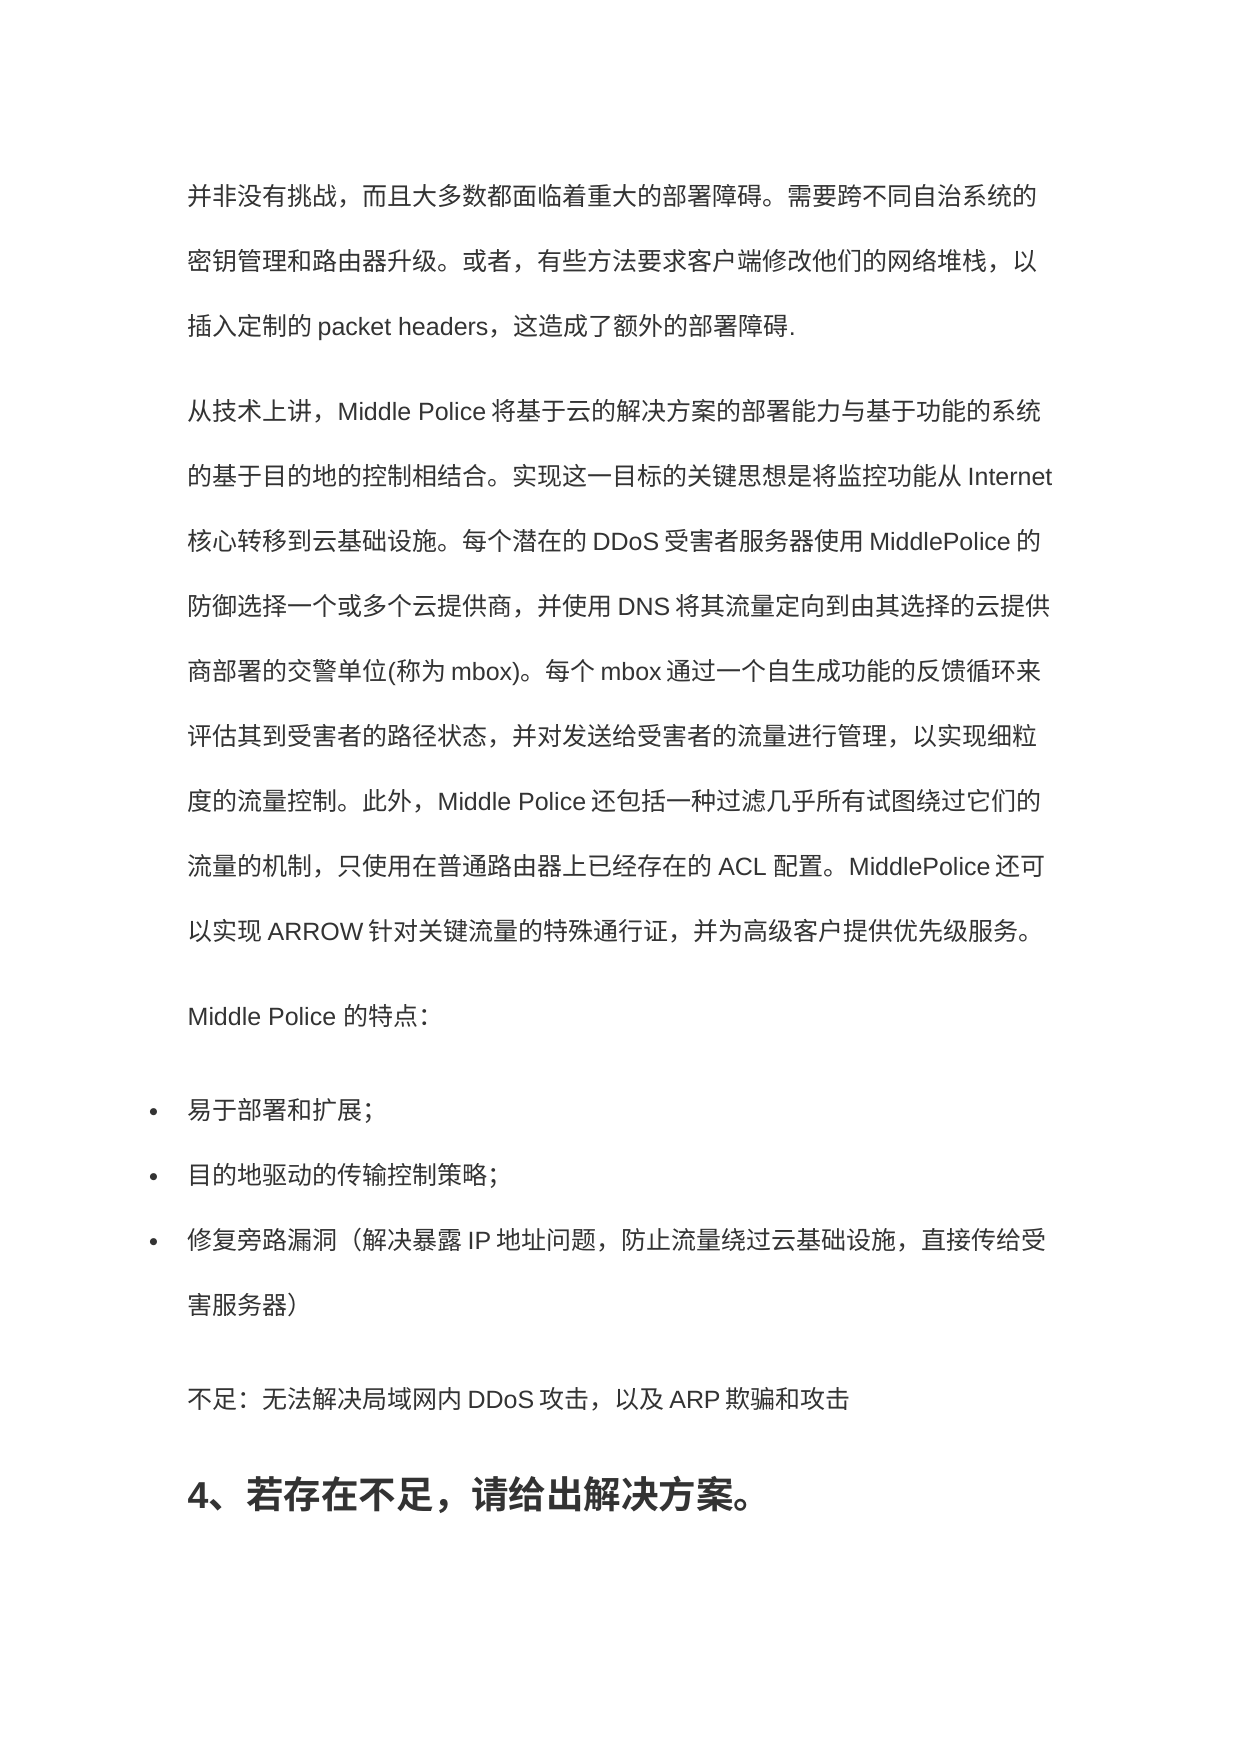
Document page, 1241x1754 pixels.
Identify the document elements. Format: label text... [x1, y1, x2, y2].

list 修复旁路漏洞（解决暴露IP地址问题，防止流量绕过云基础设施，直接传给受害服务器） [150, 1206, 1053, 1336]
text Middle Police 的特点： [187, 982, 1053, 1047]
text 4、若存在不足，请给出解决方案。 [187, 1459, 1053, 1524]
text 从技术上讲，Middle Police将基于云的解决方案的部署能力与基于功能的系统的基于目的地的控制相结合。实现这一目标的关键思想是将监控功能从Internet核心转移到云基础设施。每个潜在的DDoS受害者服务器使用MiddlePolice的防御选择一个或多个云提供商，并使用DNS将其流量定向到由其选择的云提供商部署的交警单位(称为mbox)。每个mbox通过一个自生成功能的反馈循环来评估其到受害者的路径状态，并对发送给受害者的流量进行管理，以实现细粒度的流量控制。此外，Middle Police还包括一种过滤几乎所有试图绕过它们的流量的机制，只使用在普通路由器上已经存在的 ACL 配置。MiddlePolice还可以实现ARROW针对关键流量的特殊通行证，并为高级客户提供优先级服务。 [187, 377, 1053, 962]
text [187, 162, 1053, 357]
text 不足：无法解决局域网内DDoS攻击，以及ARP欺骗和攻击 [187, 1365, 1053, 1430]
list 目的地驱动的传输控制策略； [150, 1141, 1053, 1206]
list 易于部署和扩展； [150, 1076, 1053, 1141]
